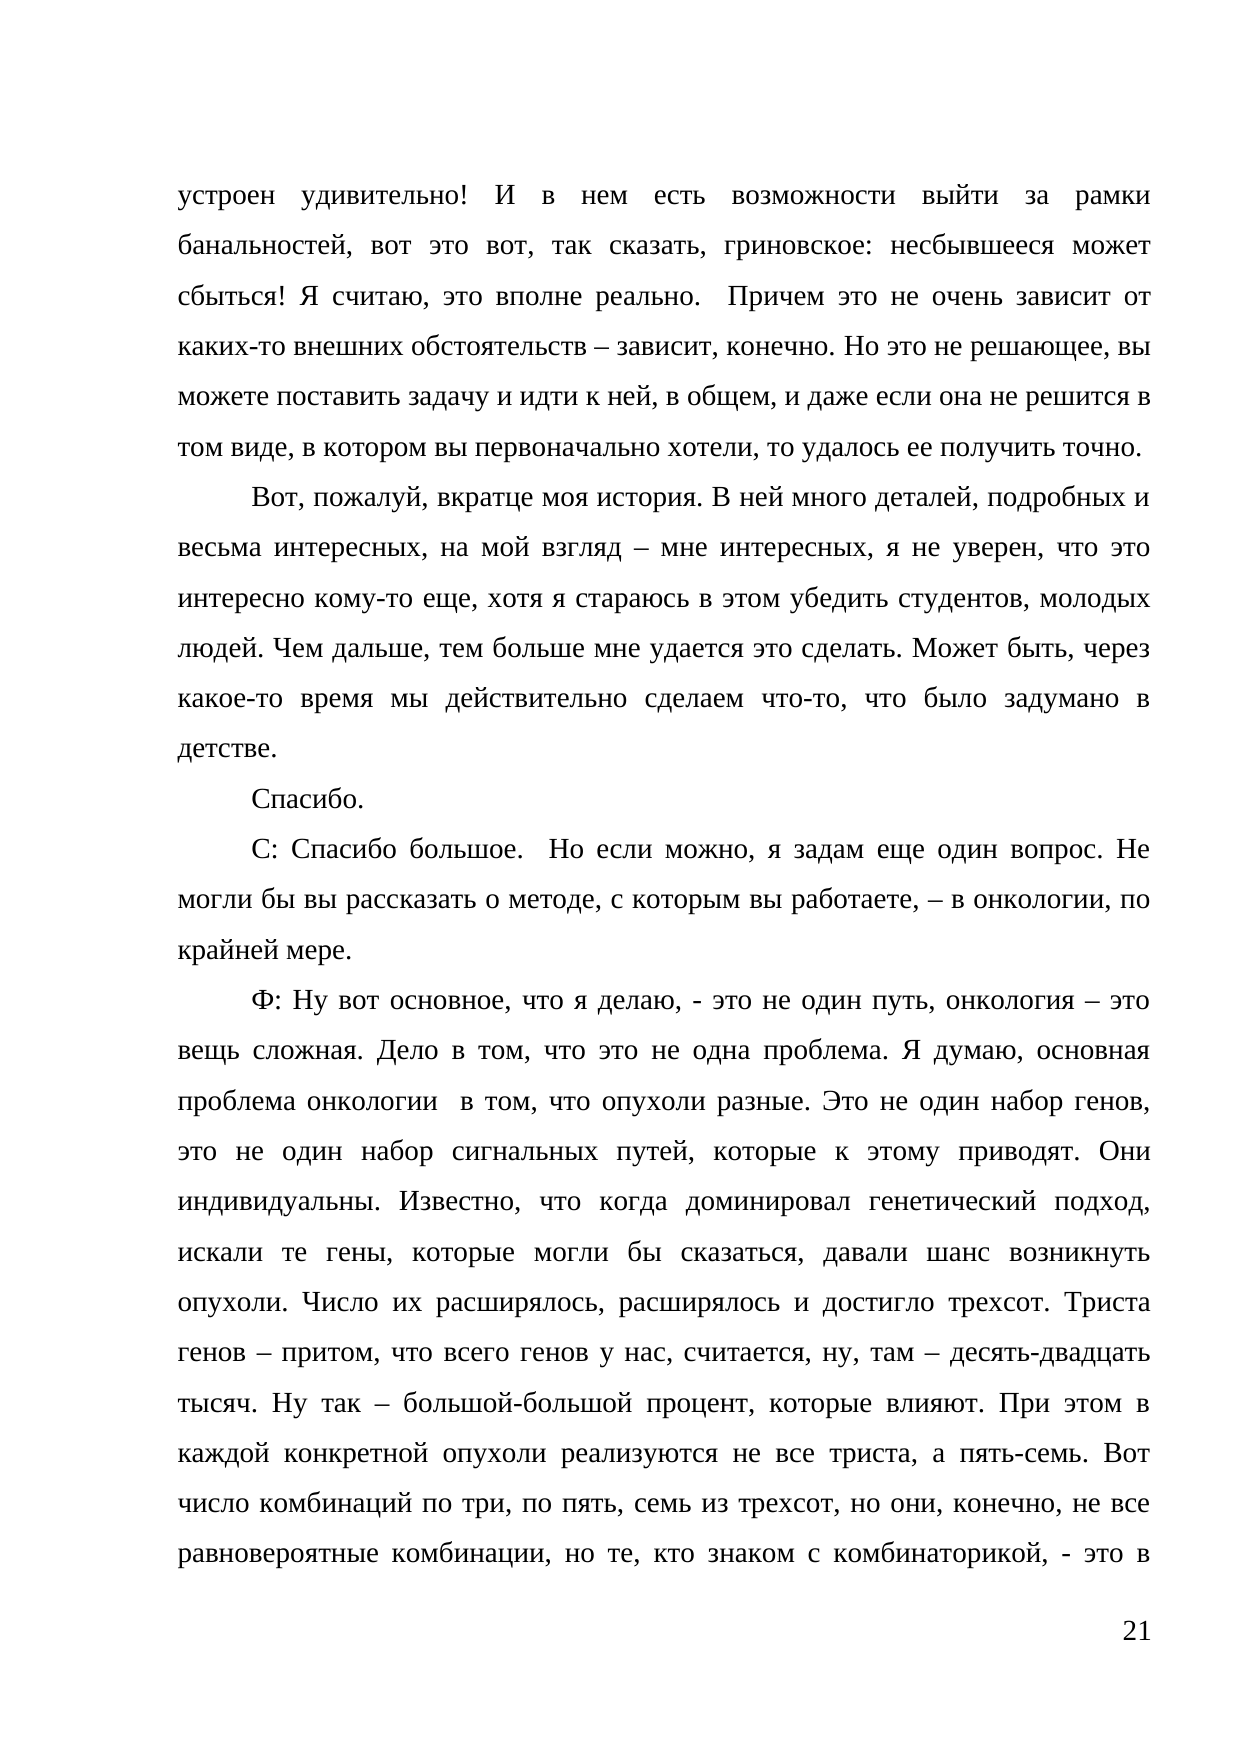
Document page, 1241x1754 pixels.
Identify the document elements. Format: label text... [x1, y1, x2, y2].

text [177, 177, 1152, 462]
text Спасибо. [177, 781, 1152, 814]
text С: Спасибо большое. Но если можно, я задам еще один вопрос. Не могли бы вы рассказать о методе, с которым вы работаете, – в онкологии, по крайней мере. [177, 831, 1152, 965]
text Вот, пожалуй, вкратце моя история. В ней много деталей, подробных и весьма интересных, на мой взгляд – мне интересных, я не уверен, что это интересно кому-то еще, хотя я стараюсь в этом убедить студентов, молодых людей. Чем дальше, тем больше мне удается это сделать. Может быть, через какое-то время мы действительно сделаем что-то, что было задумано в детстве. [177, 479, 1152, 764]
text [177, 982, 1152, 1569]
